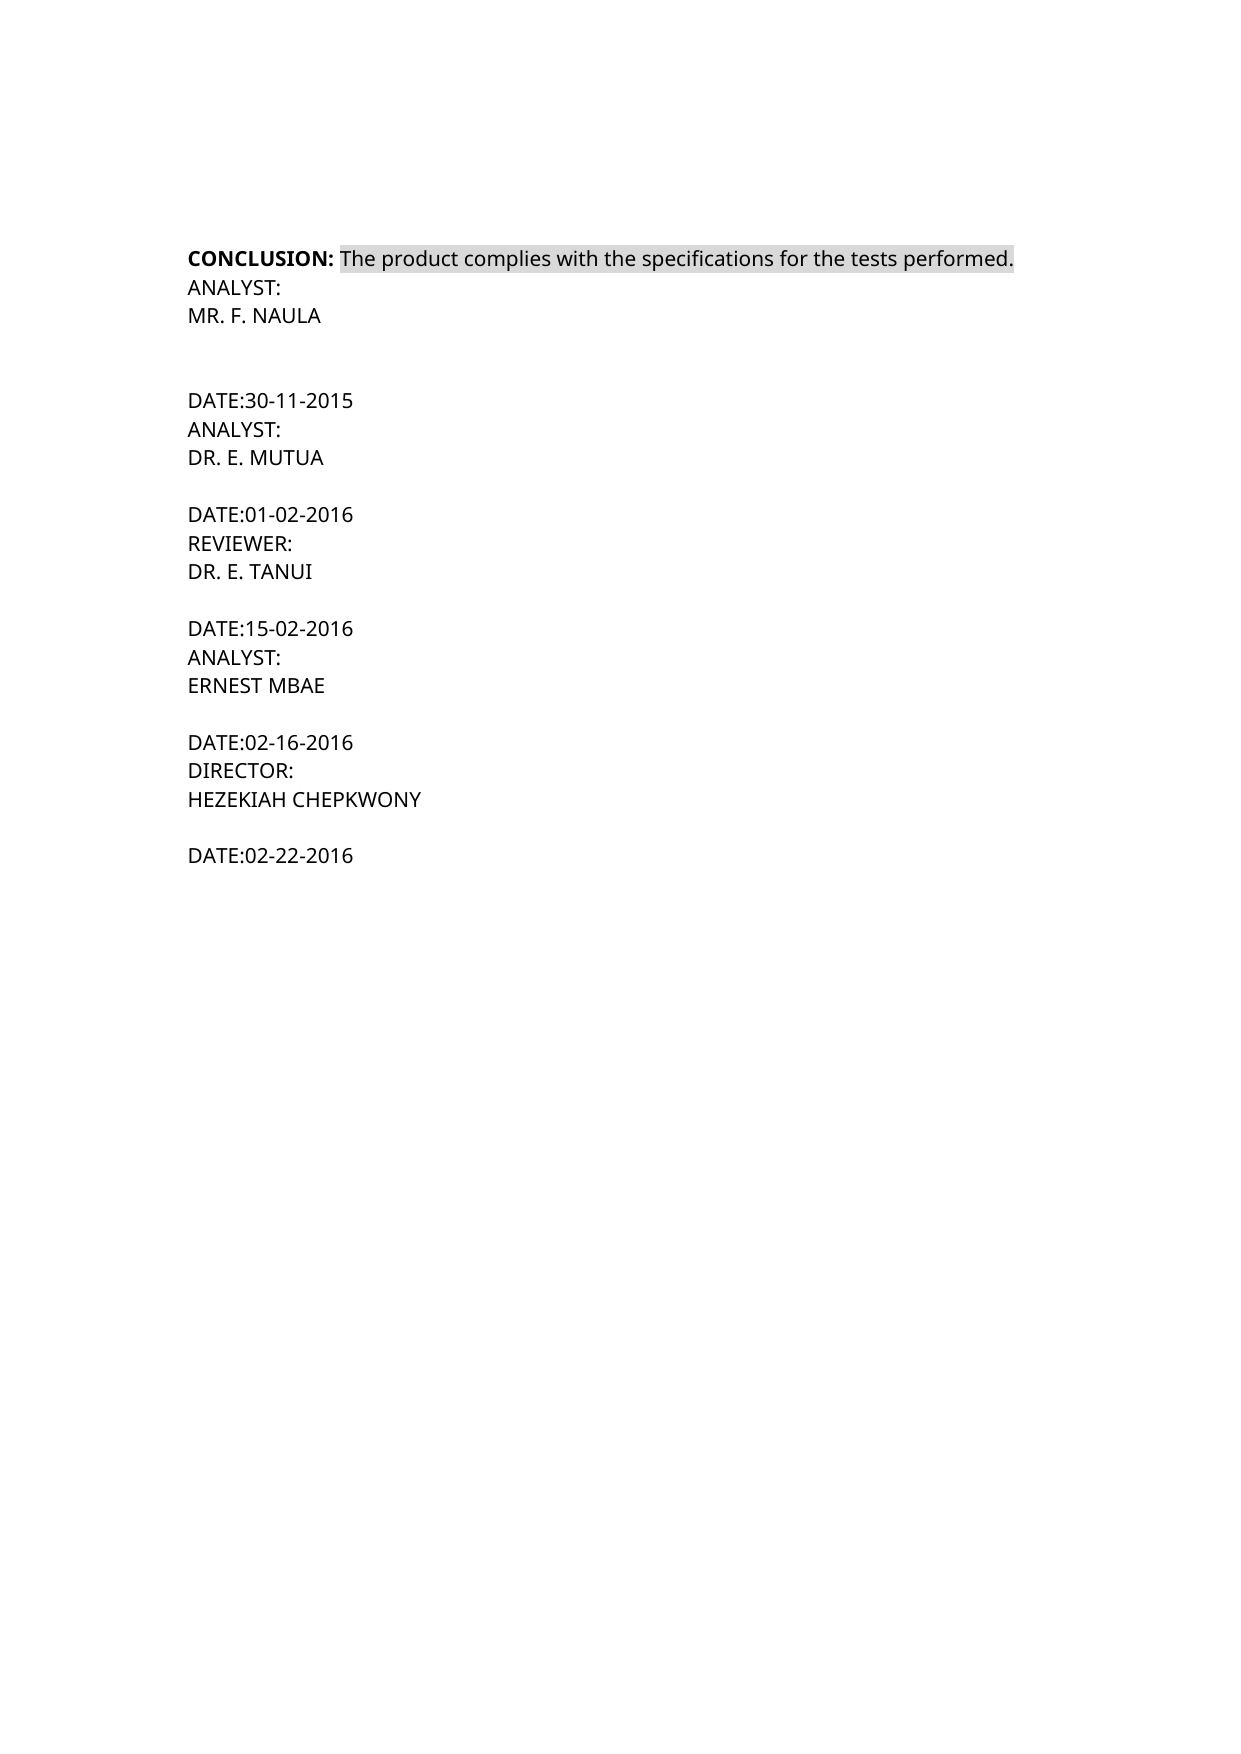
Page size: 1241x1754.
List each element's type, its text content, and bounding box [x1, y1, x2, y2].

text CONCLUSION: The product complies with the specifications for the tests performed. [187, 244, 1053, 273]
